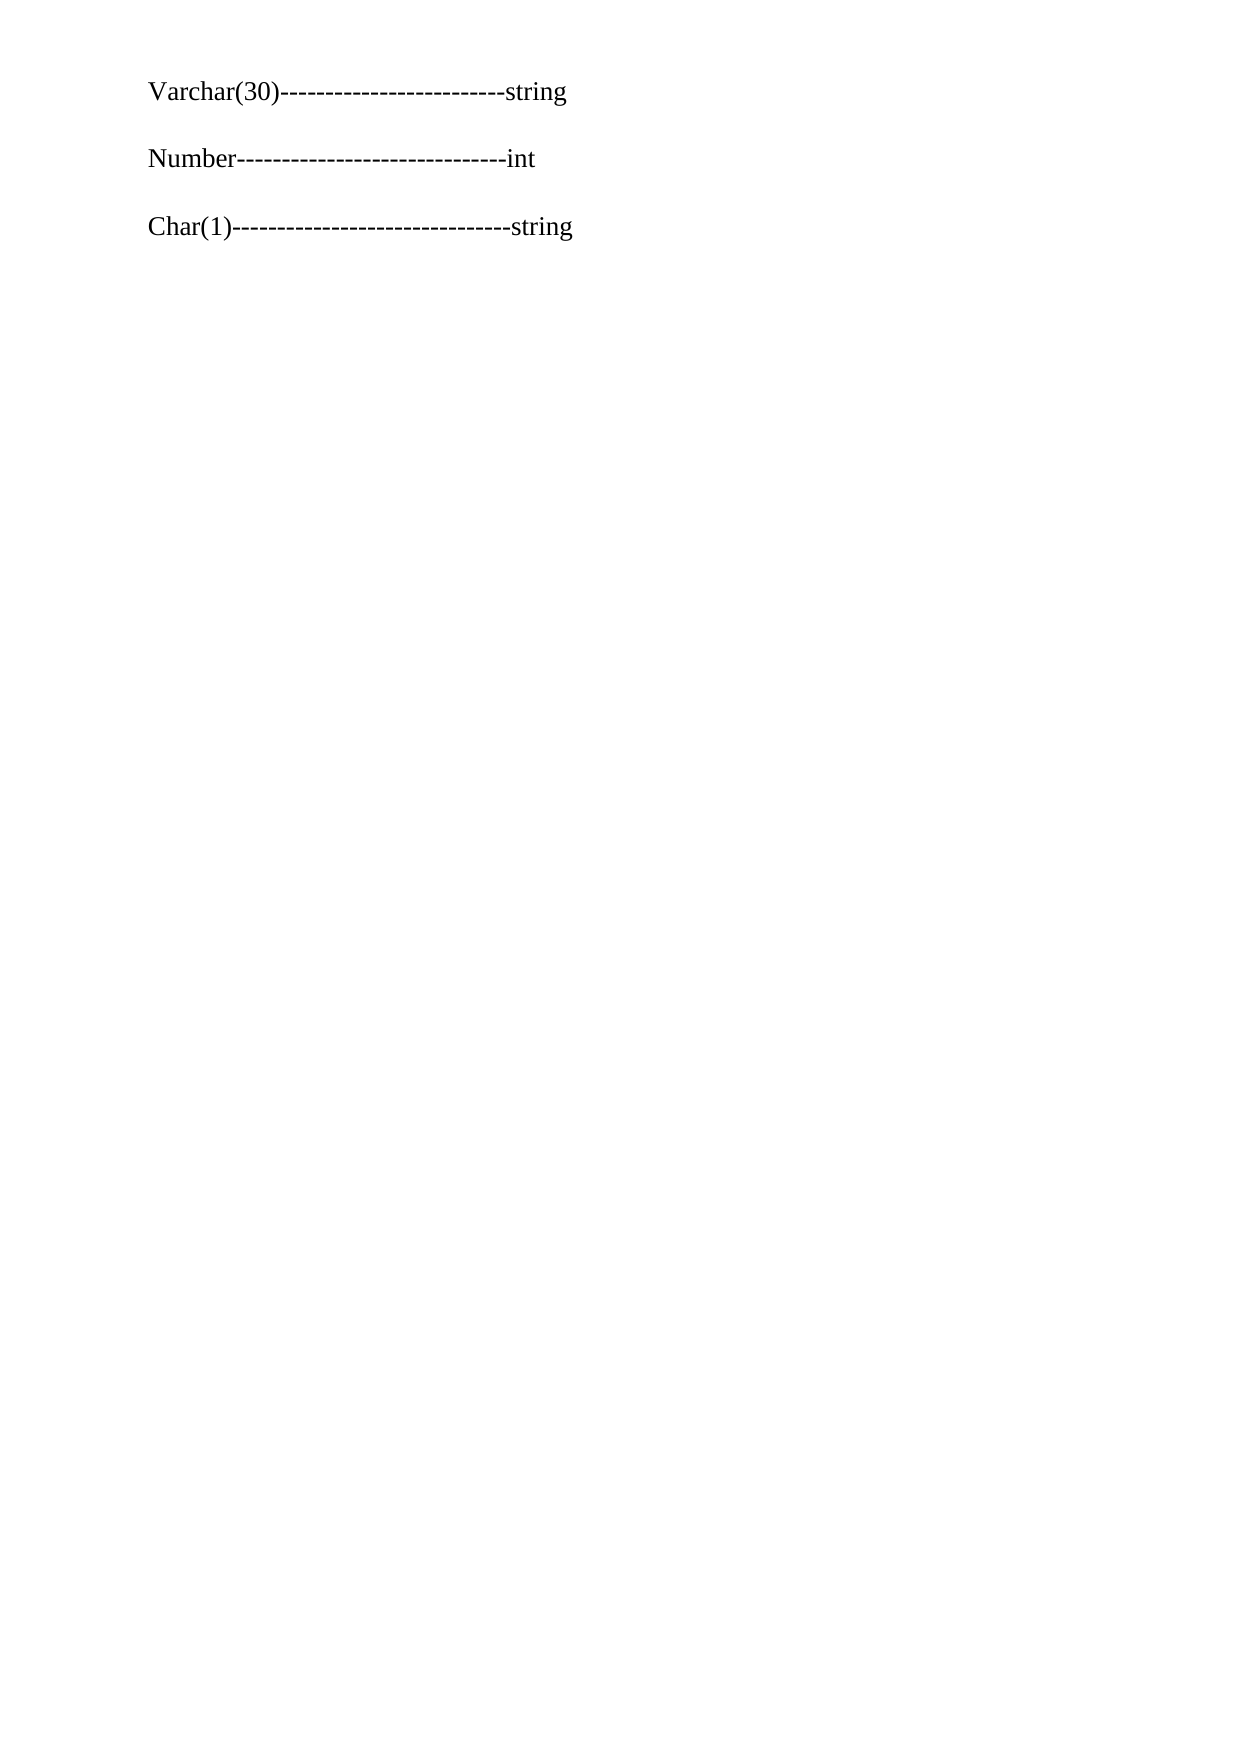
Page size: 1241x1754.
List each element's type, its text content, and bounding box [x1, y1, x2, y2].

text Number------------------------------int [148, 142, 1122, 174]
text Char(1)-------------------------------string [148, 210, 1122, 241]
text Varchar(30)-------------------------string [148, 75, 1122, 106]
